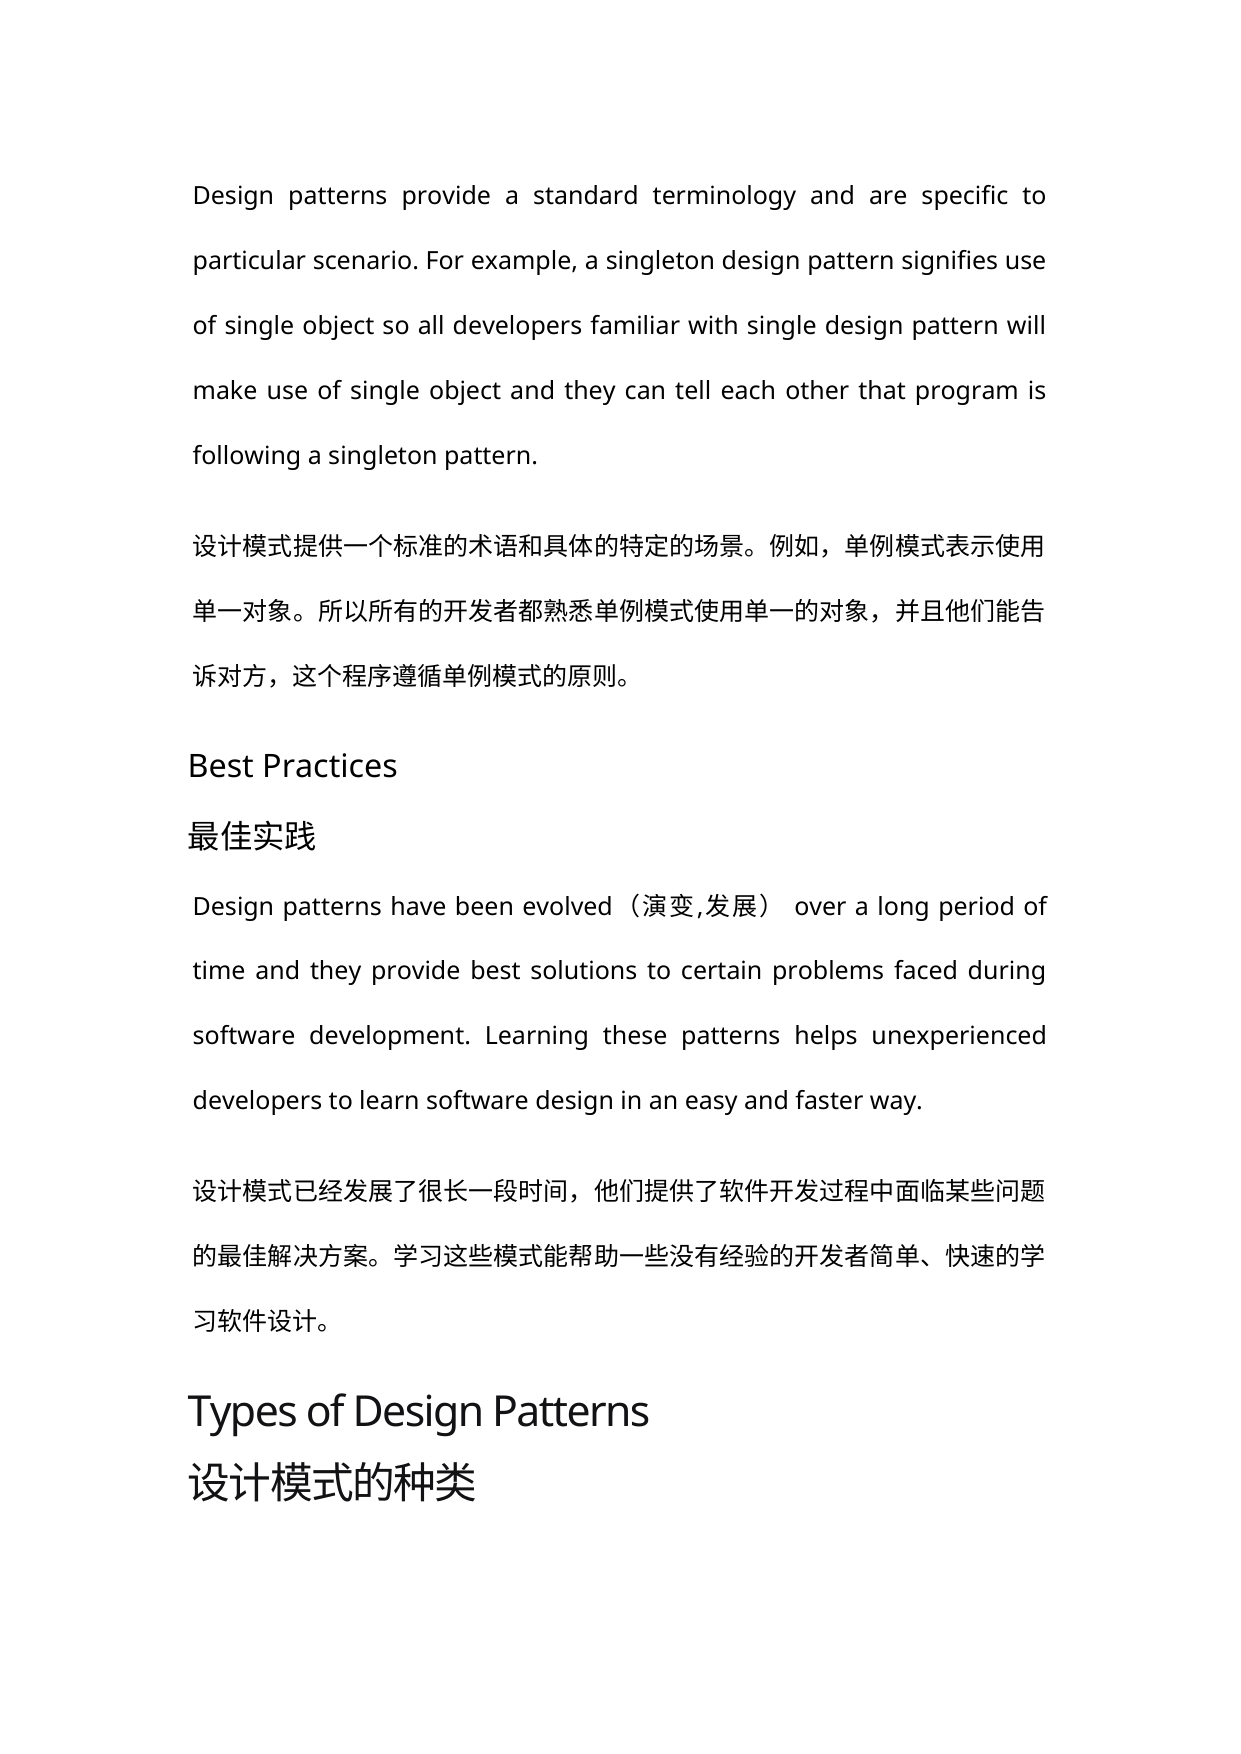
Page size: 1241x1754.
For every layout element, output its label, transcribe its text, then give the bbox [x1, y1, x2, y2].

text 设计模式已经发展了很长一段时间，他们提供了软件开发过程中面临某些问题的最佳解决方案。学习这些模式能帮助一些没有经验的开发者简单、快速的学习软件设计。 [192, 1157, 1048, 1352]
text Best Practices [187, 732, 1048, 797]
text 设计模式的种类 [187, 1447, 1048, 1512]
text Design patterns provide a standard terminology and are specific to particular scenario. For example, a singleton design pattern signifies use of single object so all developers familiar with single design pattern will make use of single object and they can tell each other that program is following a singleton pattern. [192, 162, 1048, 487]
text Design patterns have been evolved（演变,发展） over a long period of time and they provide best solutions to certain problems faced during software development. Learning these patterns helps unexperienced developers to learn software design in an easy and faster way. [192, 872, 1048, 1132]
text 最佳实践 [187, 802, 1048, 867]
text 设计模式提供一个标准的术语和具体的特定的场景。例如，单例模式表示使用单一对象。所以所有的开发者都熟悉单例模式使用单一的对象，并且他们能告诉对方，这个程序遵循单例模式的原则。 [192, 512, 1048, 707]
text Types of Design Patterns [187, 1377, 1048, 1442]
